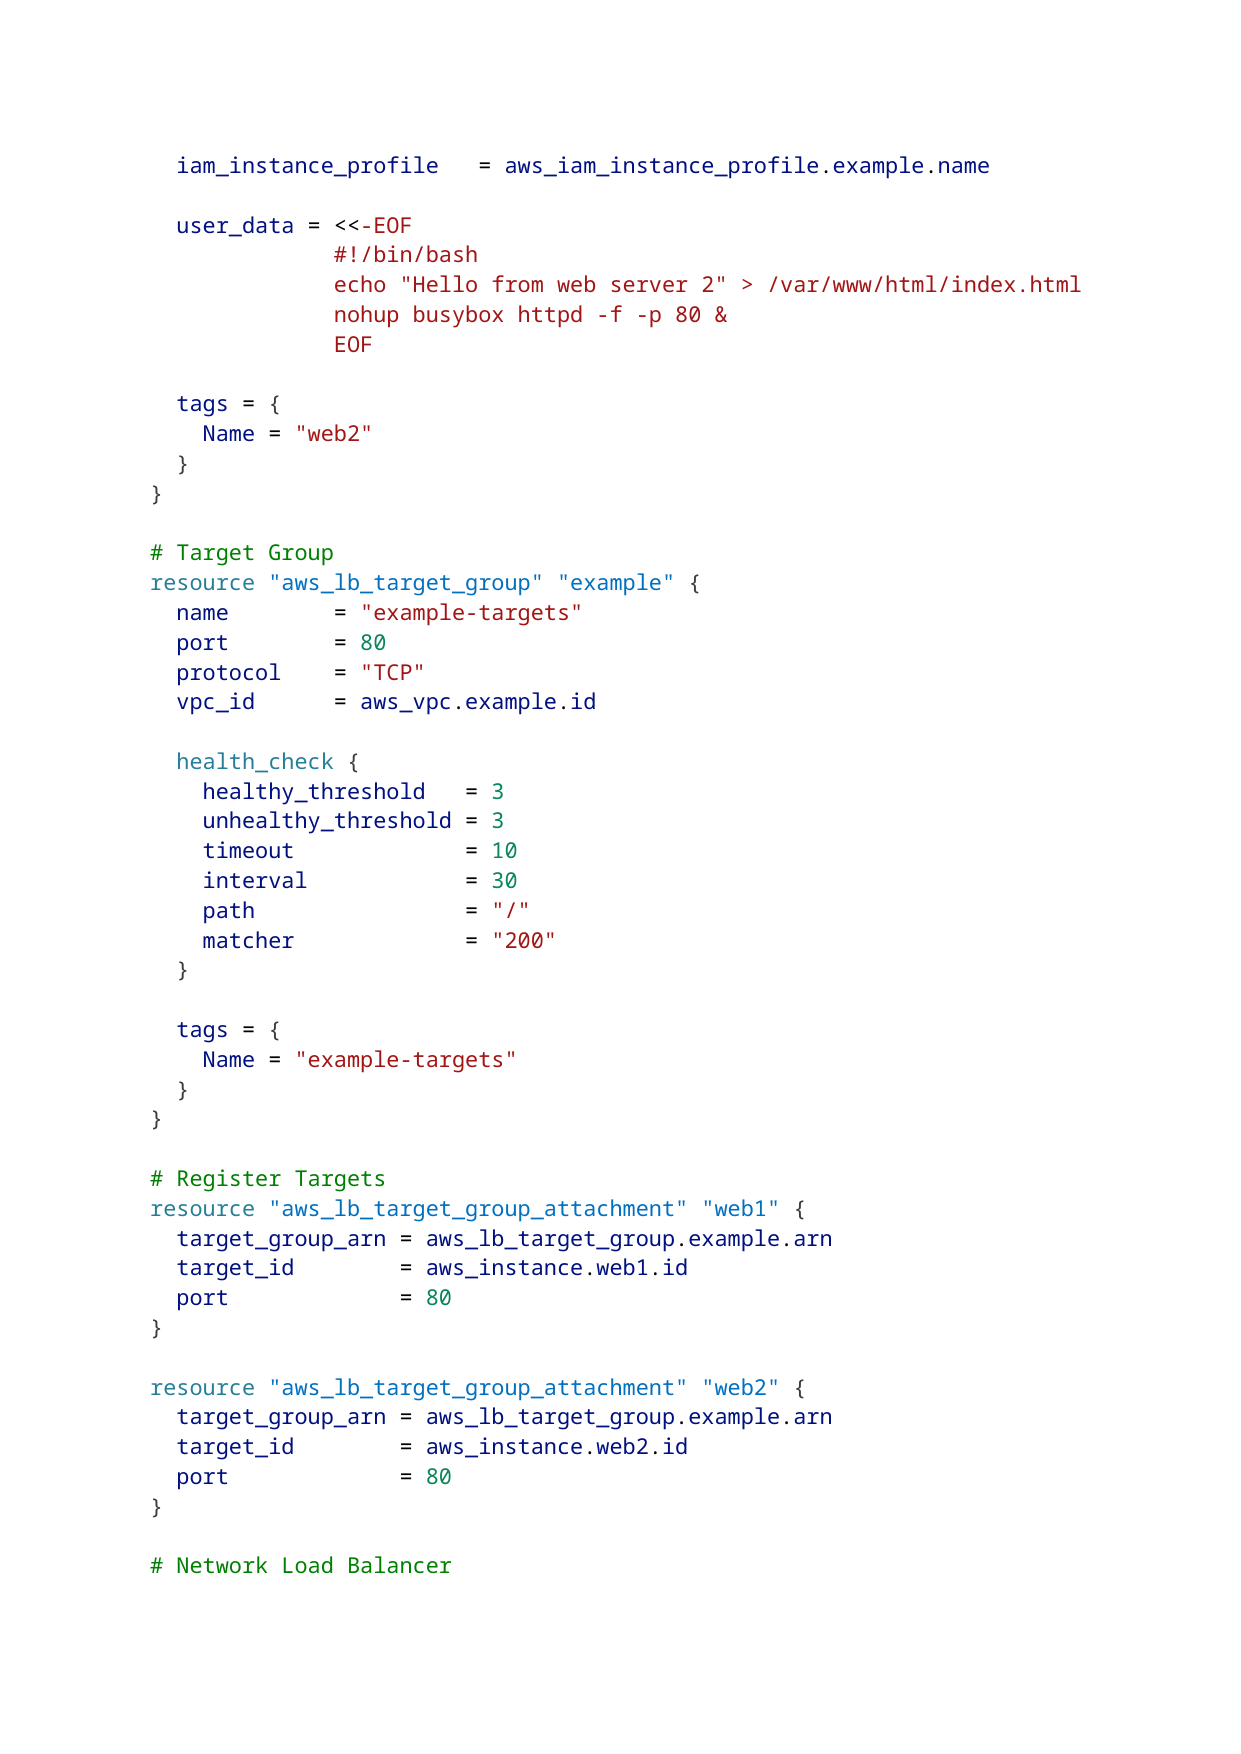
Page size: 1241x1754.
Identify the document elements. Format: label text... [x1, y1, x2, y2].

text tags = { [150, 1014, 1090, 1044]
text } [150, 1491, 1090, 1520]
text resource "aws_lb_target_group_attachment" "web1" { [150, 1193, 1090, 1222]
text } [150, 1312, 1090, 1342]
text Name = "example-targets" [150, 1044, 1090, 1073]
text } [150, 448, 1090, 478]
text matcher = "200" [150, 924, 1090, 954]
text target_id = aws_instance.web1.id [150, 1252, 1090, 1282]
text # Network Load Balancer [150, 1550, 1090, 1580]
text } [150, 478, 1090, 507]
text nohup busybox httpd -f -p 80 & [150, 299, 1090, 329]
text timeout = 10 [150, 835, 1090, 865]
text } [150, 1073, 1090, 1103]
text unhealthy_threshold = 3 [150, 805, 1090, 835]
text path = "/" [150, 895, 1090, 924]
text target_group_arn = aws_lb_target_group.example.arn [150, 1401, 1090, 1431]
text } [150, 954, 1090, 984]
text target_group_arn = aws_lb_target_group.example.arn [150, 1222, 1090, 1252]
text #!/bin/bash [150, 239, 1090, 269]
text echo "Hello from web server 2" > /var/www/html/index.html [150, 269, 1090, 299]
text health_check { [150, 746, 1090, 776]
text tags = { [150, 388, 1090, 418]
text } [150, 1103, 1090, 1133]
text interval = 30 [150, 865, 1090, 895]
text port = 80 [150, 1282, 1090, 1312]
text resource "aws_lb_target_group" "example" { [150, 567, 1090, 597]
text port = 80 [150, 627, 1090, 656]
text EOF [150, 329, 1090, 358]
text resource "aws_lb_target_group_attachment" "web2" { [150, 1371, 1090, 1401]
text name = "example-targets" [150, 597, 1090, 627]
text target_id = aws_instance.web2.id [150, 1431, 1090, 1461]
text protocol = "TCP" [150, 656, 1090, 686]
text user_data = <<-EOF [150, 209, 1090, 239]
text iam_instance_profile = aws_iam_instance_profile.example.name [150, 150, 1090, 180]
text healthy_threshold = 3 [150, 776, 1090, 805]
text Name = "web2" [150, 418, 1090, 448]
text port = 80 [150, 1461, 1090, 1491]
text # Register Targets [150, 1163, 1090, 1193]
text vpc_id = aws_vpc.example.id [150, 686, 1090, 716]
text # Target Group [150, 537, 1090, 567]
